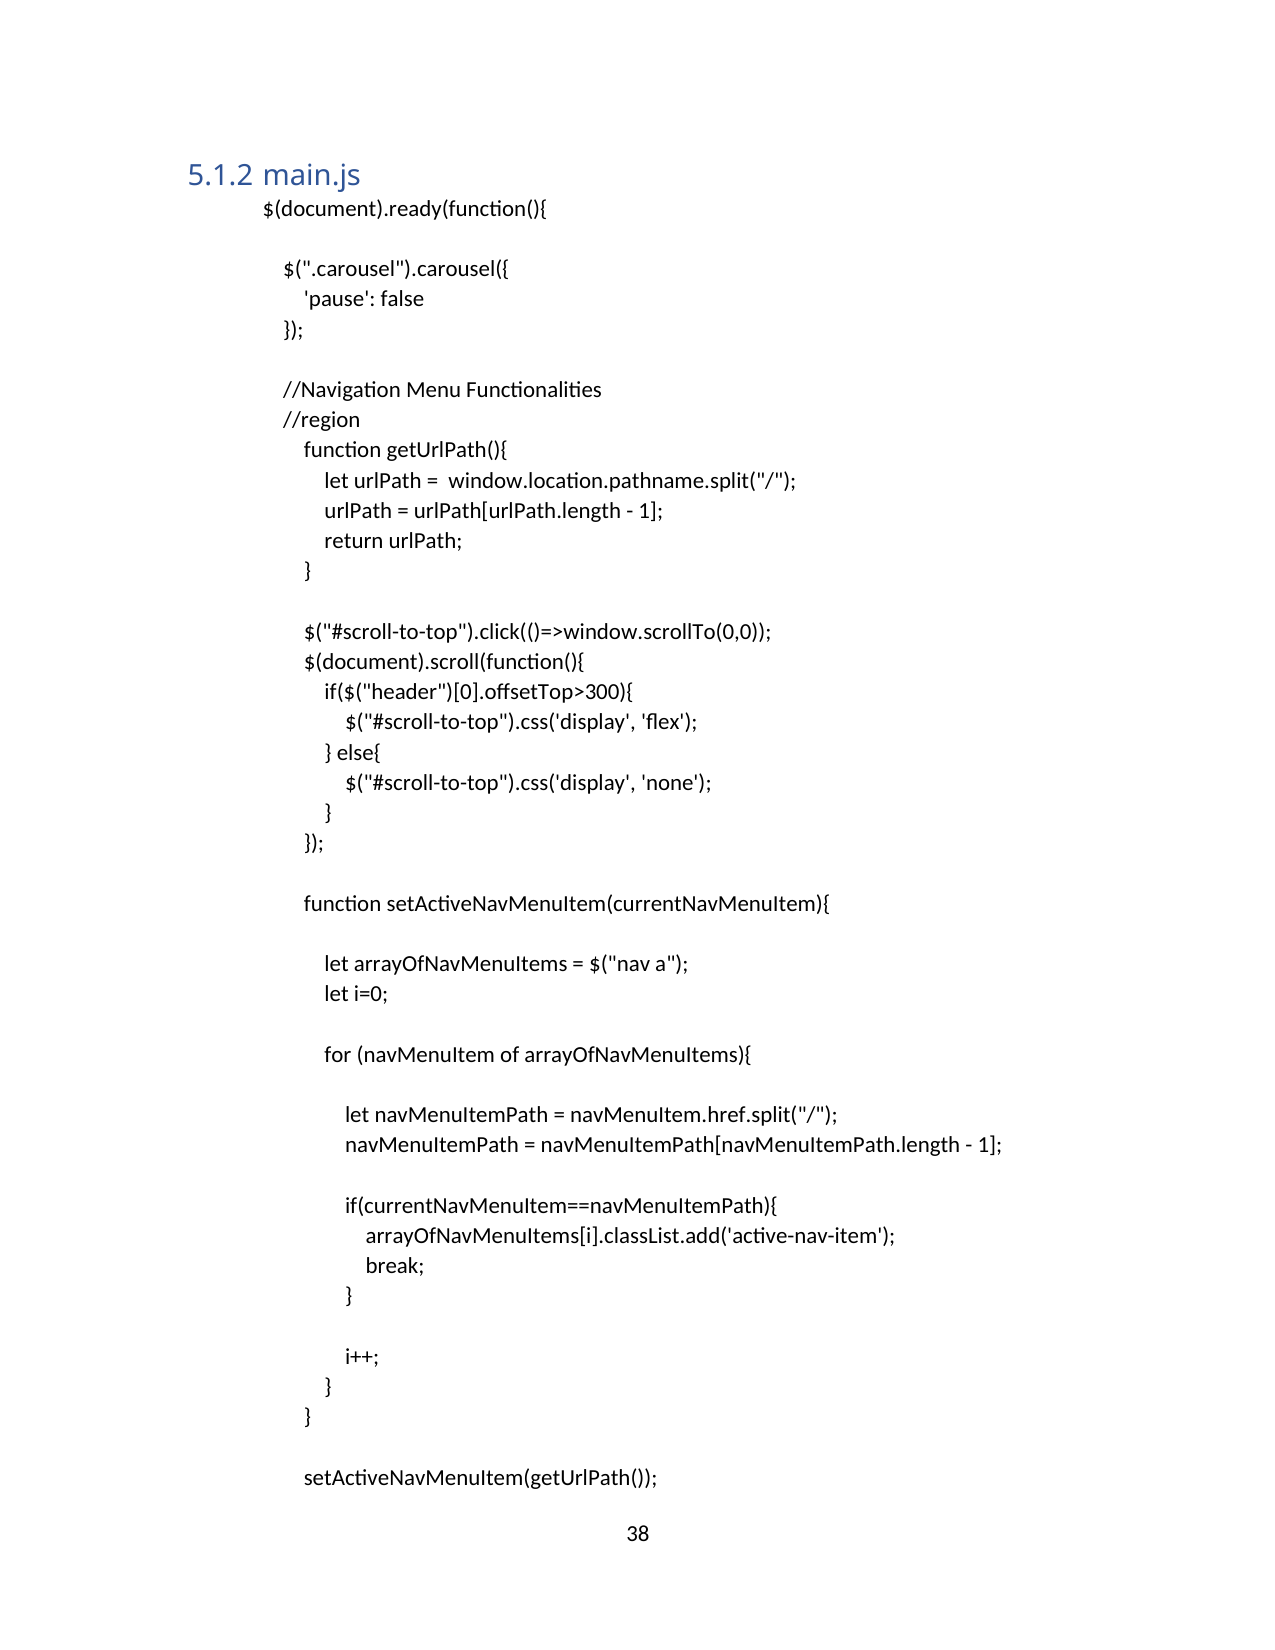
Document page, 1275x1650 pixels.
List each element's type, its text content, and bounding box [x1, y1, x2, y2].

list $("#scroll-to-top").css('display', 'flex'); [262, 707, 1125, 735]
list $(document).scroll(function(){ [262, 647, 1125, 675]
list return urlPath; [262, 526, 1125, 554]
list let arrayOfNavMenuItems = $("nav a"); [262, 949, 1125, 977]
list $(".carousel").carousel({ [262, 254, 1125, 282]
list function getUrlPath(){ [262, 436, 1125, 463]
list //region [262, 405, 1125, 433]
list if(currentNavMenuItem==navMenuItemPath){ [262, 1191, 1125, 1219]
list navMenuItemPath = navMenuItemPath[navMenuItemPath.length - 1]; [262, 1130, 1125, 1158]
list if($("header")[0].offsetTop>300){ [262, 677, 1125, 705]
list let urlPath = window.location.pathname.split("/"); [262, 466, 1125, 494]
list } [262, 798, 1125, 826]
list let i=0; [262, 979, 1125, 1007]
list $("#scroll-to-top").click(()=>window.scrollTo(0,0)); [262, 617, 1125, 645]
list let navMenuItemPath = navMenuItem.href.split("/"); [262, 1100, 1125, 1128]
list urlPath = urlPath[urlPath.length - 1]; [262, 496, 1125, 524]
list setActiveNavMenuItem(getUrlPath()); [262, 1463, 1125, 1491]
list i++; [262, 1342, 1125, 1370]
list for (navMenuItem of arrayOfNavMenuItems){ [262, 1040, 1125, 1068]
list arrayOfNavMenuItems[i].classList.add('active-nav-item'); [262, 1221, 1125, 1249]
list }); [262, 828, 1125, 856]
list $("#scroll-to-top").css('display', 'none'); [262, 768, 1125, 796]
list } [262, 556, 1125, 584]
list }); [262, 315, 1125, 343]
list 'pause': false [262, 284, 1125, 312]
list $(document).ready(function(){ [262, 194, 1125, 222]
list function setActiveNavMenuItem(currentNavMenuItem){ [262, 889, 1125, 917]
list break; [262, 1251, 1125, 1279]
list } [262, 1372, 1125, 1400]
list } [262, 1402, 1125, 1430]
subtitle main.js [187, 154, 1125, 194]
list //Navigation Menu Functionalities [262, 375, 1125, 403]
list } else{ [262, 738, 1125, 766]
list } [262, 1281, 1125, 1309]
